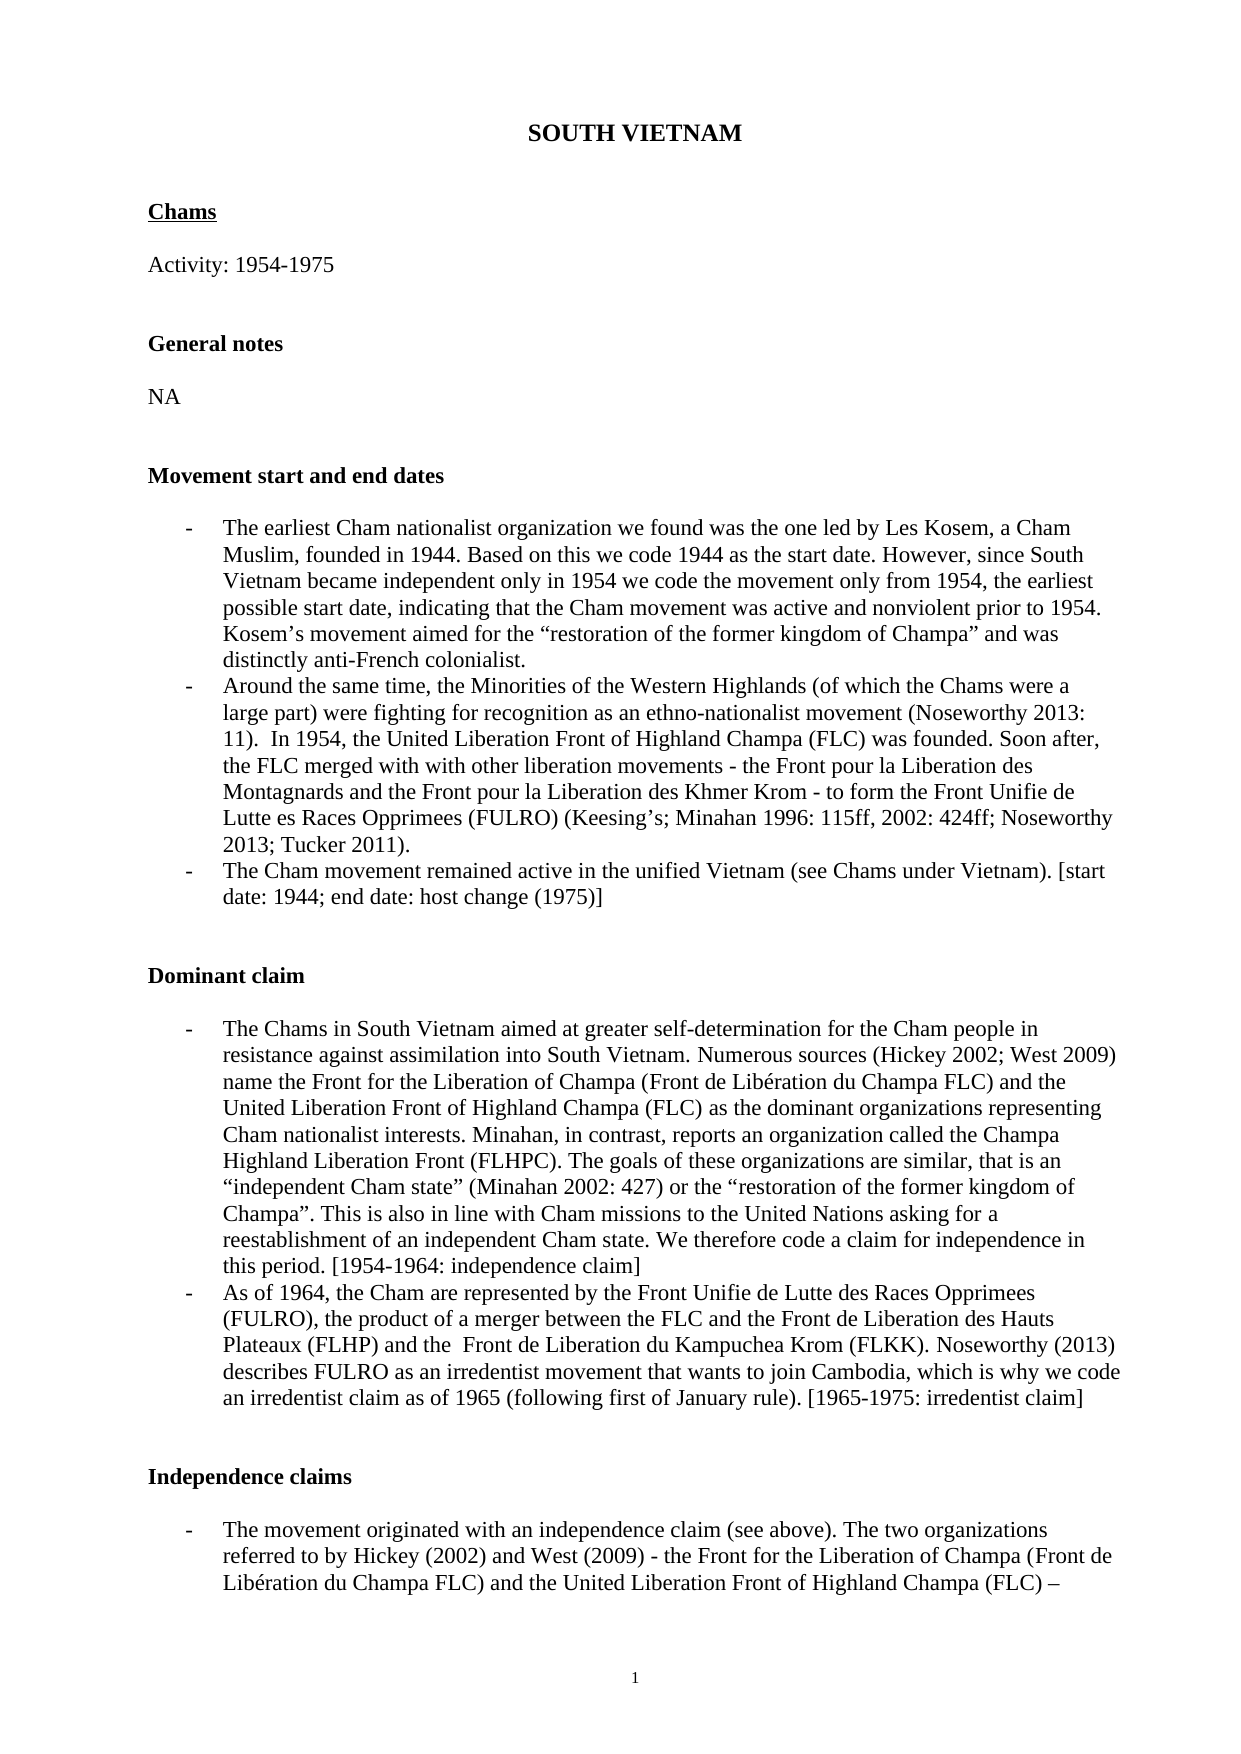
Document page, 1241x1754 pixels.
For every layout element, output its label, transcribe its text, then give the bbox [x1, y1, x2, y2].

text General notes [148, 330, 1122, 356]
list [185, 1516, 1122, 1595]
text NA [148, 383, 1122, 409]
list The Cham movement remained active in the unified Vietnam (see Chams under Vietnam). [start date: 1944; end date: host change (1975)] [185, 857, 1122, 910]
text Dominant claim [148, 962, 1122, 989]
list As of 1964, the Cham are represented by the Front Unifie de Lutte des Races Opprimees (FULRO), the product of a merger between the FLC and the Front de Liberation des Hauts Plateaux (FLHP) and the Front de Liberation du Kampuchea Krom (FLKK). Noseworthy (2013) describes FULRO as an irredentist movement that wants to join Cambodia, which is why we code an irredentist claim as of 1965 (following first of January rule). [1965-1975: irredentist claim] [185, 1279, 1122, 1411]
subtitle SOUTH VIETNAM [148, 118, 1122, 147]
list Around the same time, the Minorities of the Western Highlands (of which the Chams were a large part) were fighting for recognition as an ethno-nationalist movement (Noseworthy 2013: 11). In 1954, the United Liberation Front of Highland Champa (FLC) was founded. Soon after, the FLC merged with with other liberation movements - the Front pour la Liberation des Montagnards and the Front pour la Liberation des Khmer Krom - to form the Front Unifie de Lutte es Races Opprimees (FULRO) (Keesing’s; Minahan 1996: 115ff, 2002: 424ff; Noseworthy 2013; Tucker 2011). [185, 673, 1122, 857]
list The Chams in South Vietnam aimed at greater self-determination for the Cham people in resistance against assimilation into South Vietnam. Numerous sources (Hickey 2002; West 2009) name the Front for the Liberation of Champa (Front de Libération du Champa FLC) and the United Liberation Front of Highland Champa (FLC) as the dominant organizations representing Cham nationalist interests. Minahan, in contrast, reports an organization called the Champa Highland Liberation Front (FLHPC). The goals of these organizations are similar, that is an “independent Cham state” (Minahan 2002: 427) or the “restoration of the former kingdom of Champa”. This is also in line with Cham missions to the United Nations asking for a reestablishment of an independent Cham state. We therefore code a claim for independence in this period. [1954-1964: independence claim] [185, 1015, 1122, 1279]
text Activity: 1954-1975 [148, 251, 1122, 277]
text Independence claims [148, 1463, 1122, 1489]
list The earliest Cham nationalist organization we found was the one led by Les Kosem, a Cham Muslim, founded in 1944. Based on this we code 1944 as the start date. However, since South Vietnam became independent only in 1954 we code the movement only from 1954, the earliest possible start date, indicating that the Cham movement was active and nonviolent prior to 1954. Kosem’s movement aimed for the “restoration of the former kingdom of Champa” and was distinctly anti-French colonialist. [185, 514, 1122, 673]
subtitle Chams [148, 198, 1122, 224]
text Movement start and end dates [148, 462, 1122, 488]
